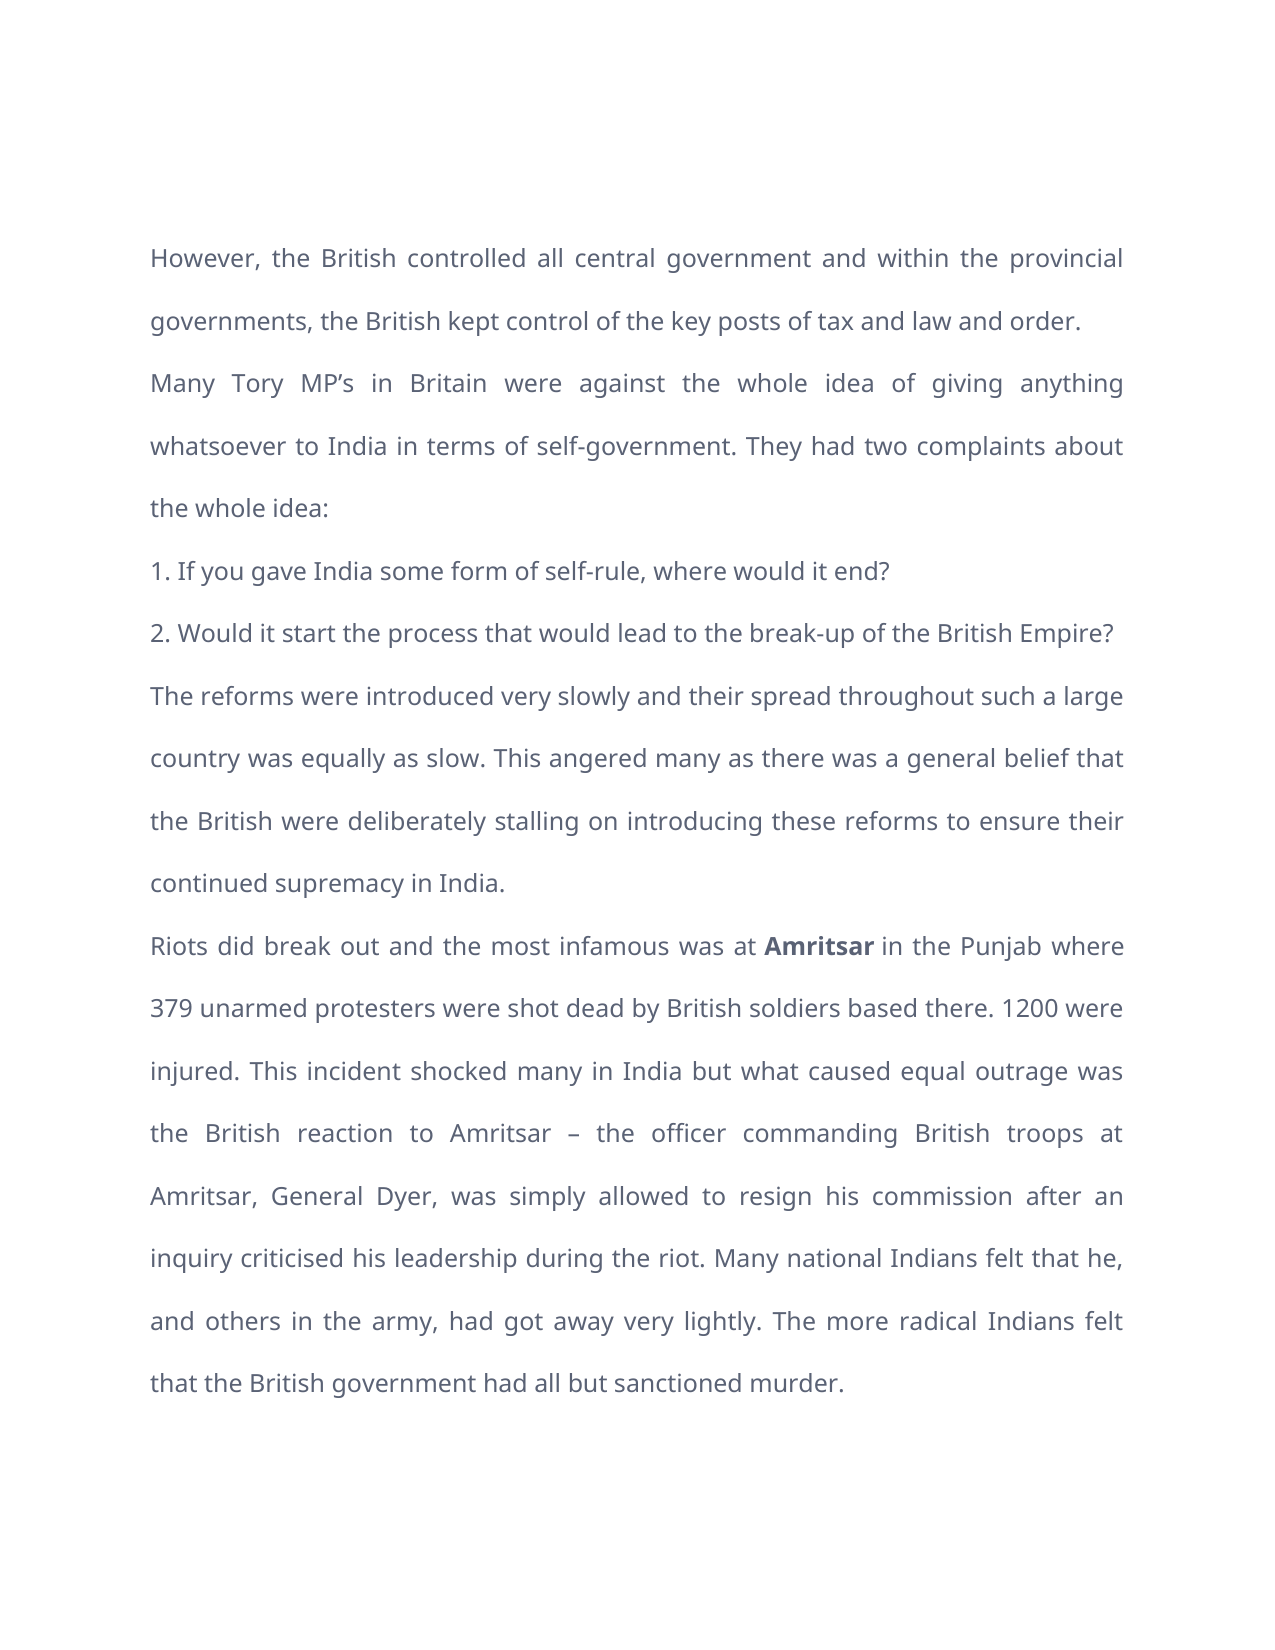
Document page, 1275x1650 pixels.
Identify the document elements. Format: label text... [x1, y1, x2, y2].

text Riots did break out and the most infamous was at Amritsar in the Punjab where 379 unarmed protesters were shot dead by British soldiers based there. 1200 were injured. This incident shocked many in India but what caused equal outrage was the British reaction to Amritsar – the officer commanding British troops at Amritsar, General Dyer, was simply allowed to resign his commission after an inquiry criticised his leadership during the riot. Many national Indians felt that he, and others in the army, had got away very lightly. The more radical Indians felt that the British government had all but sanctioned murder. [150, 900, 1125, 1400]
text 1. If you gave India some form of self-rule, where would it end? [150, 525, 1125, 587]
text 2. Would it start the process that would lead to the break-up of the British Empire? [150, 587, 1125, 650]
text However, the British controlled all central government and within the provincial governments, the British kept control of the key posts of tax and law and order. [150, 212, 1125, 337]
text The reforms were introduced very slowly and their spread throughout such a large country was equally as slow. This angered many as there was a general belief that the British were deliberately stalling on introducing these reforms to ensure their continued supremacy in India. [150, 650, 1125, 900]
text Many Tory MP’s in Britain were against the whole idea of giving anything whatsoever to India in terms of self-government. They had two complaints about the whole idea: [150, 337, 1125, 525]
